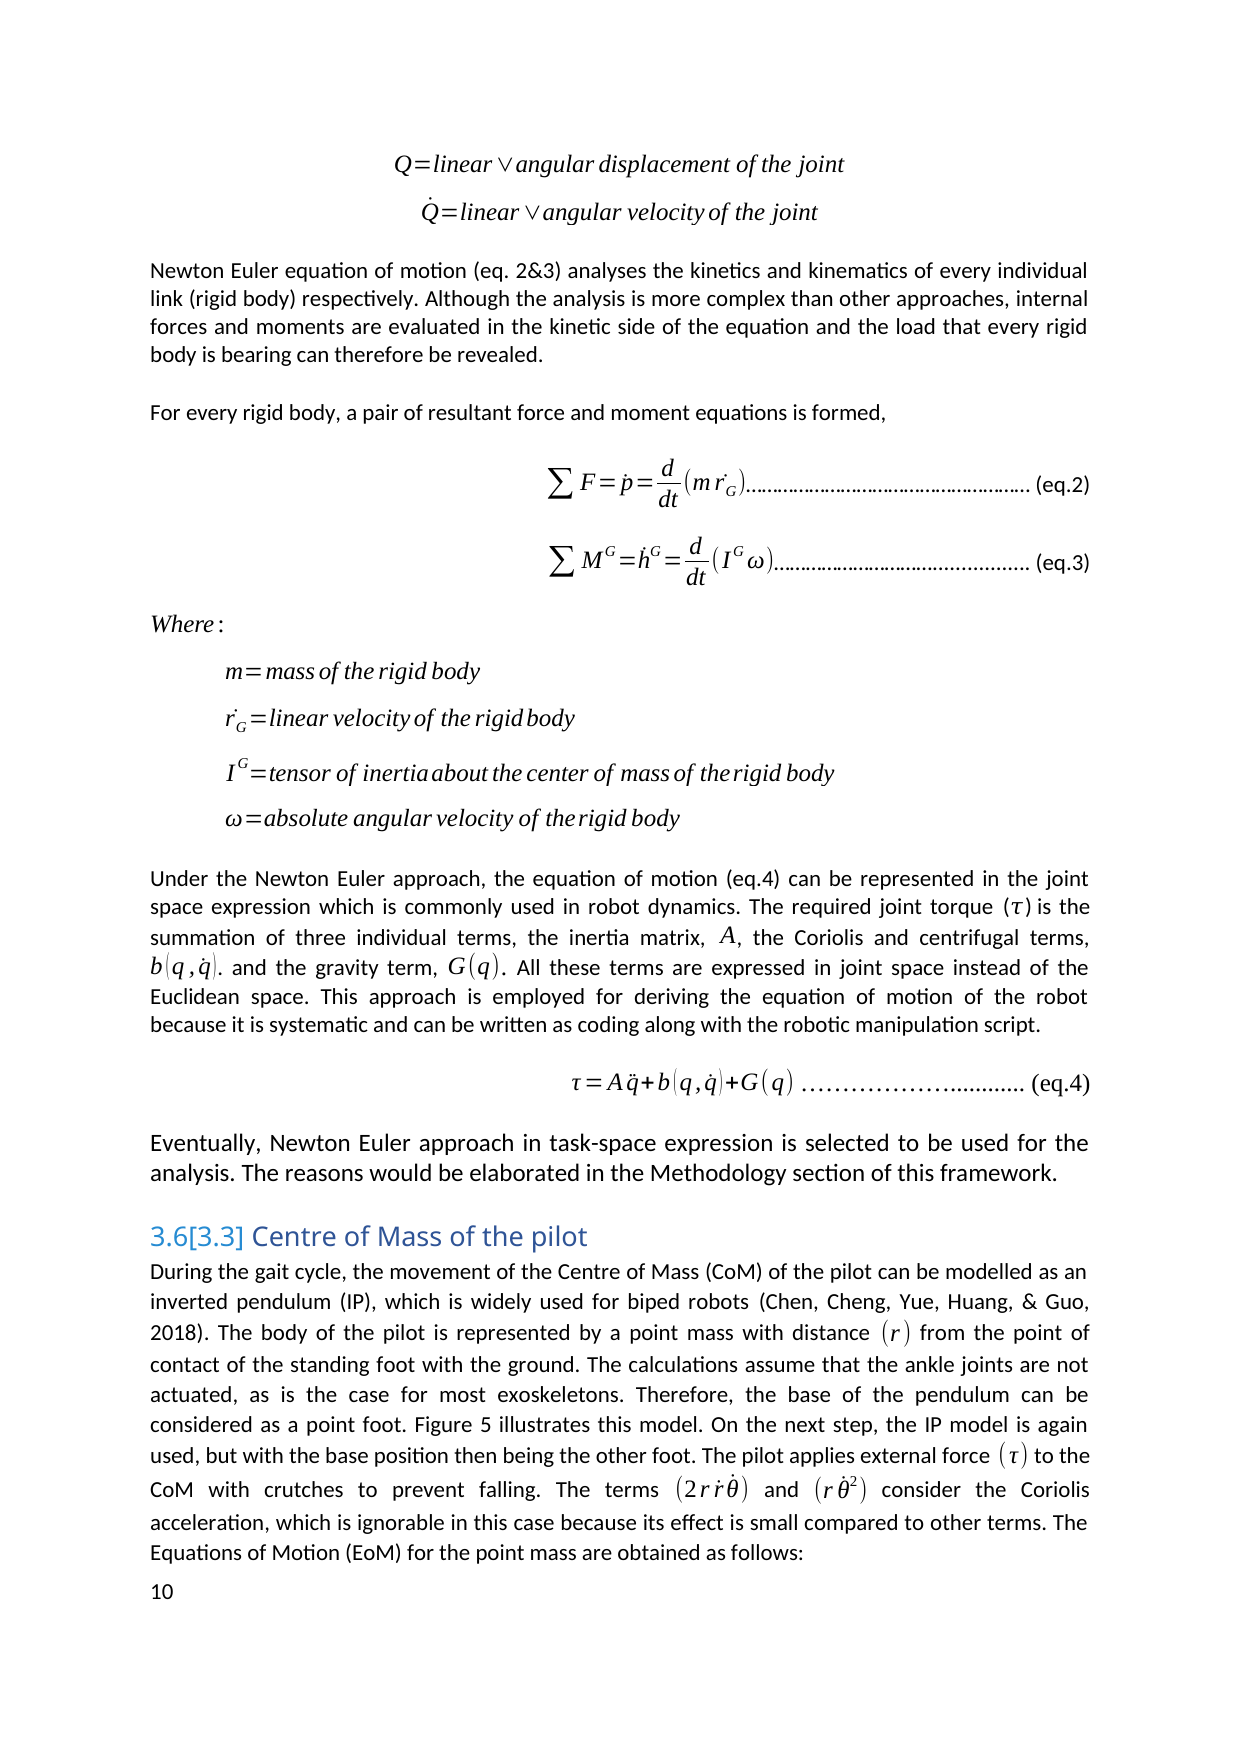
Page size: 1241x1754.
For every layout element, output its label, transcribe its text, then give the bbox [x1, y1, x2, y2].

text ……………………………………………… (eq.2) [150, 455, 1090, 514]
subtitle Centre of Mass of the pilot [150, 1217, 1090, 1254]
text ………………............ (eq.4) [150, 1067, 1090, 1098]
text During the gait cycle, the movement of the Centre of Mass (CoM) of the pilot can be modelled as an inverted pendulum (IP), which is widely used for biped robots (Chen, Cheng, Yue, Huang, & Guo, 2018). The body of the pilot is represented by a point mass with distance from the point of contact of the standing foot with the ground. The calculations assume that the ankle joints are not actuated, as is the case for most exoskeletons. Therefore, the base of the pendulum can be considered as a point foot. Figure 5 illustrates this model. On the next step, the IP model is again used, but with the base position then being the other foot. The pilot applies external force to the CoM with crutches to prevent falling. The terms and consider the Coriolis acceleration, which is ignorable in this case because its effect is small compared to other terms. The Equations of Motion (EoM) for the point mass are obtained as follows: [150, 1257, 1090, 1566]
text Under the Newton Euler approach, the equation of motion (eq.4) can be represented in the joint space expression which is commonly used in robot dynamics. The required joint torque (𝜏) is the summation of three individual terms, the inertia matrix, , the Coriolis and centrifugal terms, . and the gravity term, . All these terms are expressed in joint space instead of the Euclidean space. This approach is employed for deriving the equation of motion of the robot because it is systematic and can be written as coding along with the robotic manipulation script. [150, 864, 1090, 1038]
text …………………………................. (eq.3) [150, 533, 1090, 592]
text Eventually, Newton Euler approach in task-space expression is selected to be used for the analysis. The reasons would be elaborated in the Methodology section of this framework. [150, 1127, 1090, 1188]
text For every rigid body, a pair of resultant force and moment equations is formed, [150, 398, 1090, 426]
text Newton Euler equation of motion (eq. 2&3) analyses the kinetics and kinematics of every individual link (rigid body) respectively. Although the analysis is more complex than other approaches, internal forces and moments are evaluated in the kinetic side of the equation and the load that every rigid body is bearing can therefore be revealed. [150, 256, 1090, 368]
